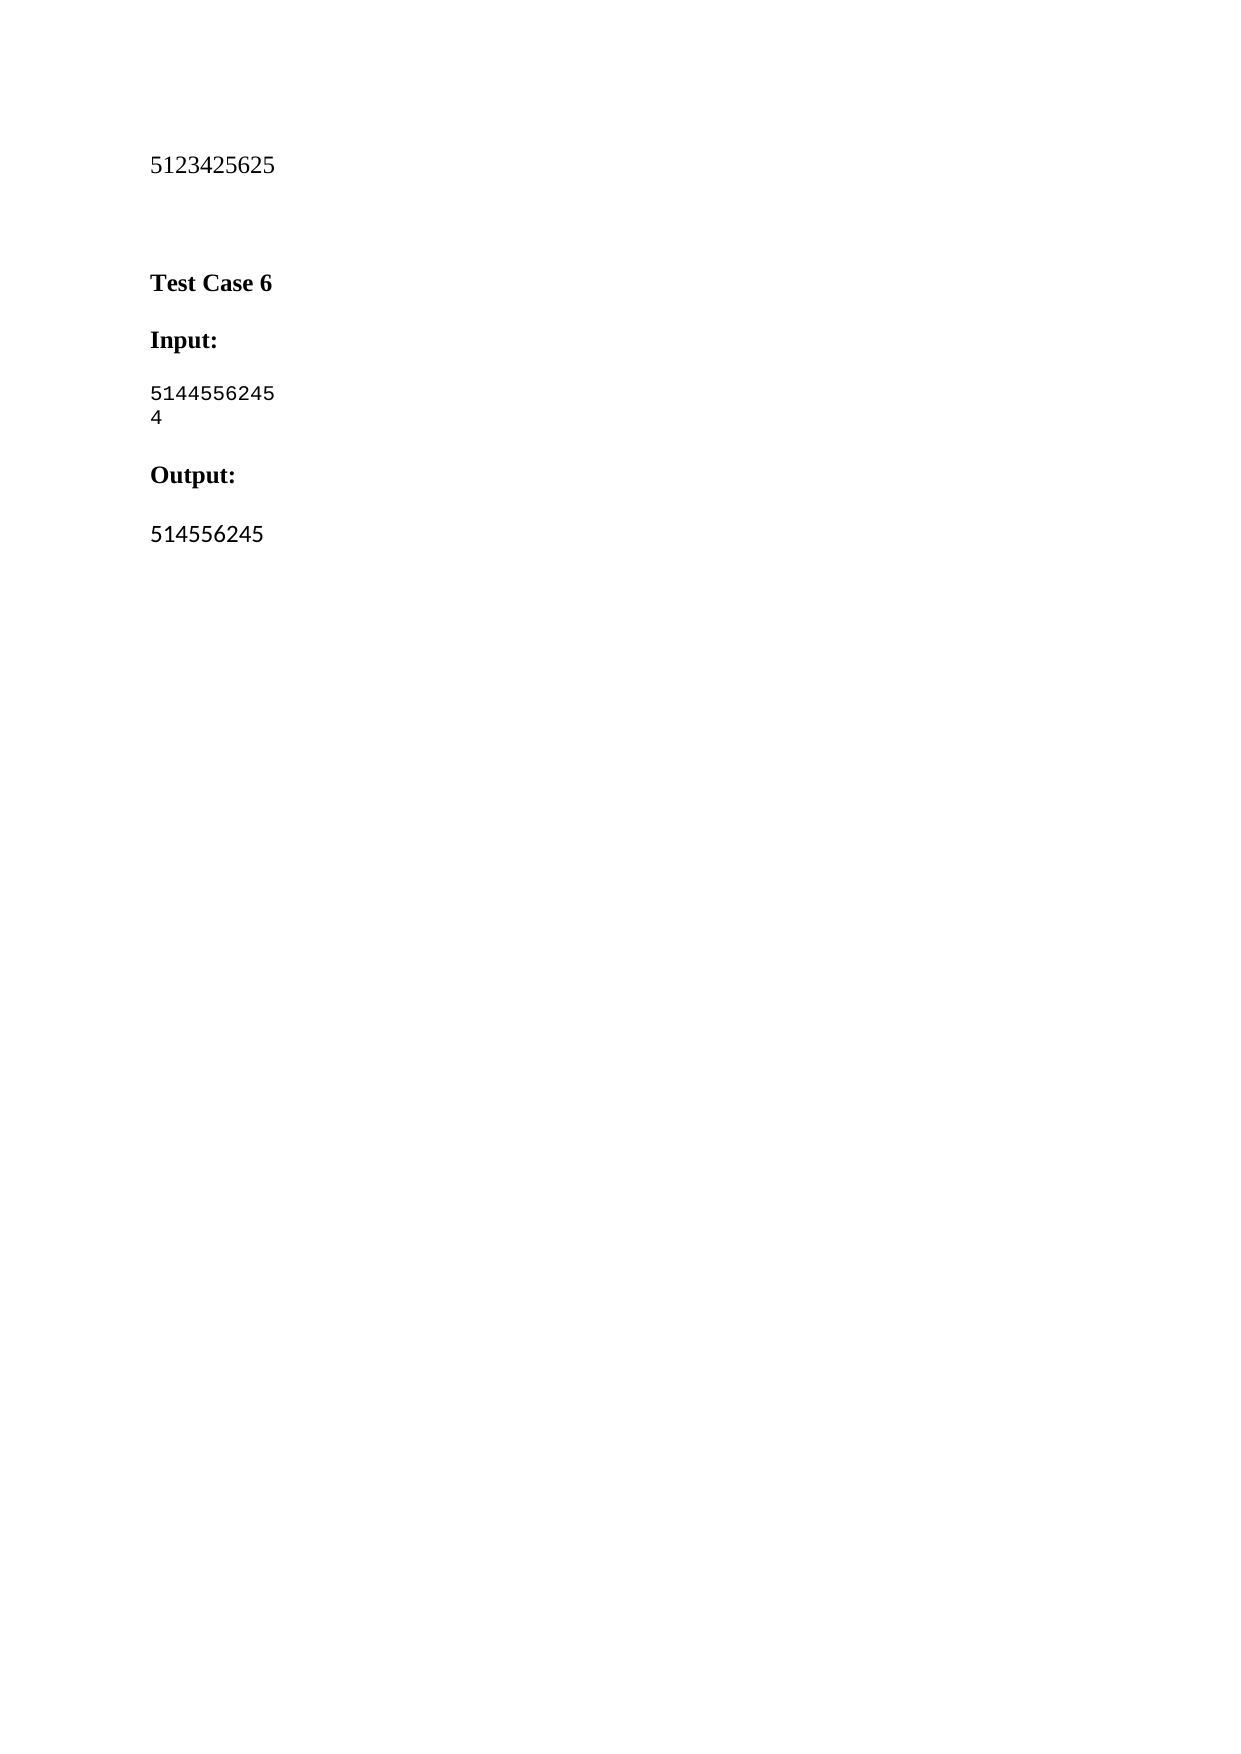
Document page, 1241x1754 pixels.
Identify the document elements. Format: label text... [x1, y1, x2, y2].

text 514556245 [150, 518, 1090, 548]
text Output: [150, 460, 1090, 489]
text Input: [150, 326, 1090, 354]
text Test Case 6 [150, 268, 1090, 296]
text 5144556245 [150, 383, 1090, 407]
text 5123425625 [150, 150, 1090, 179]
text 4 [150, 407, 1090, 431]
